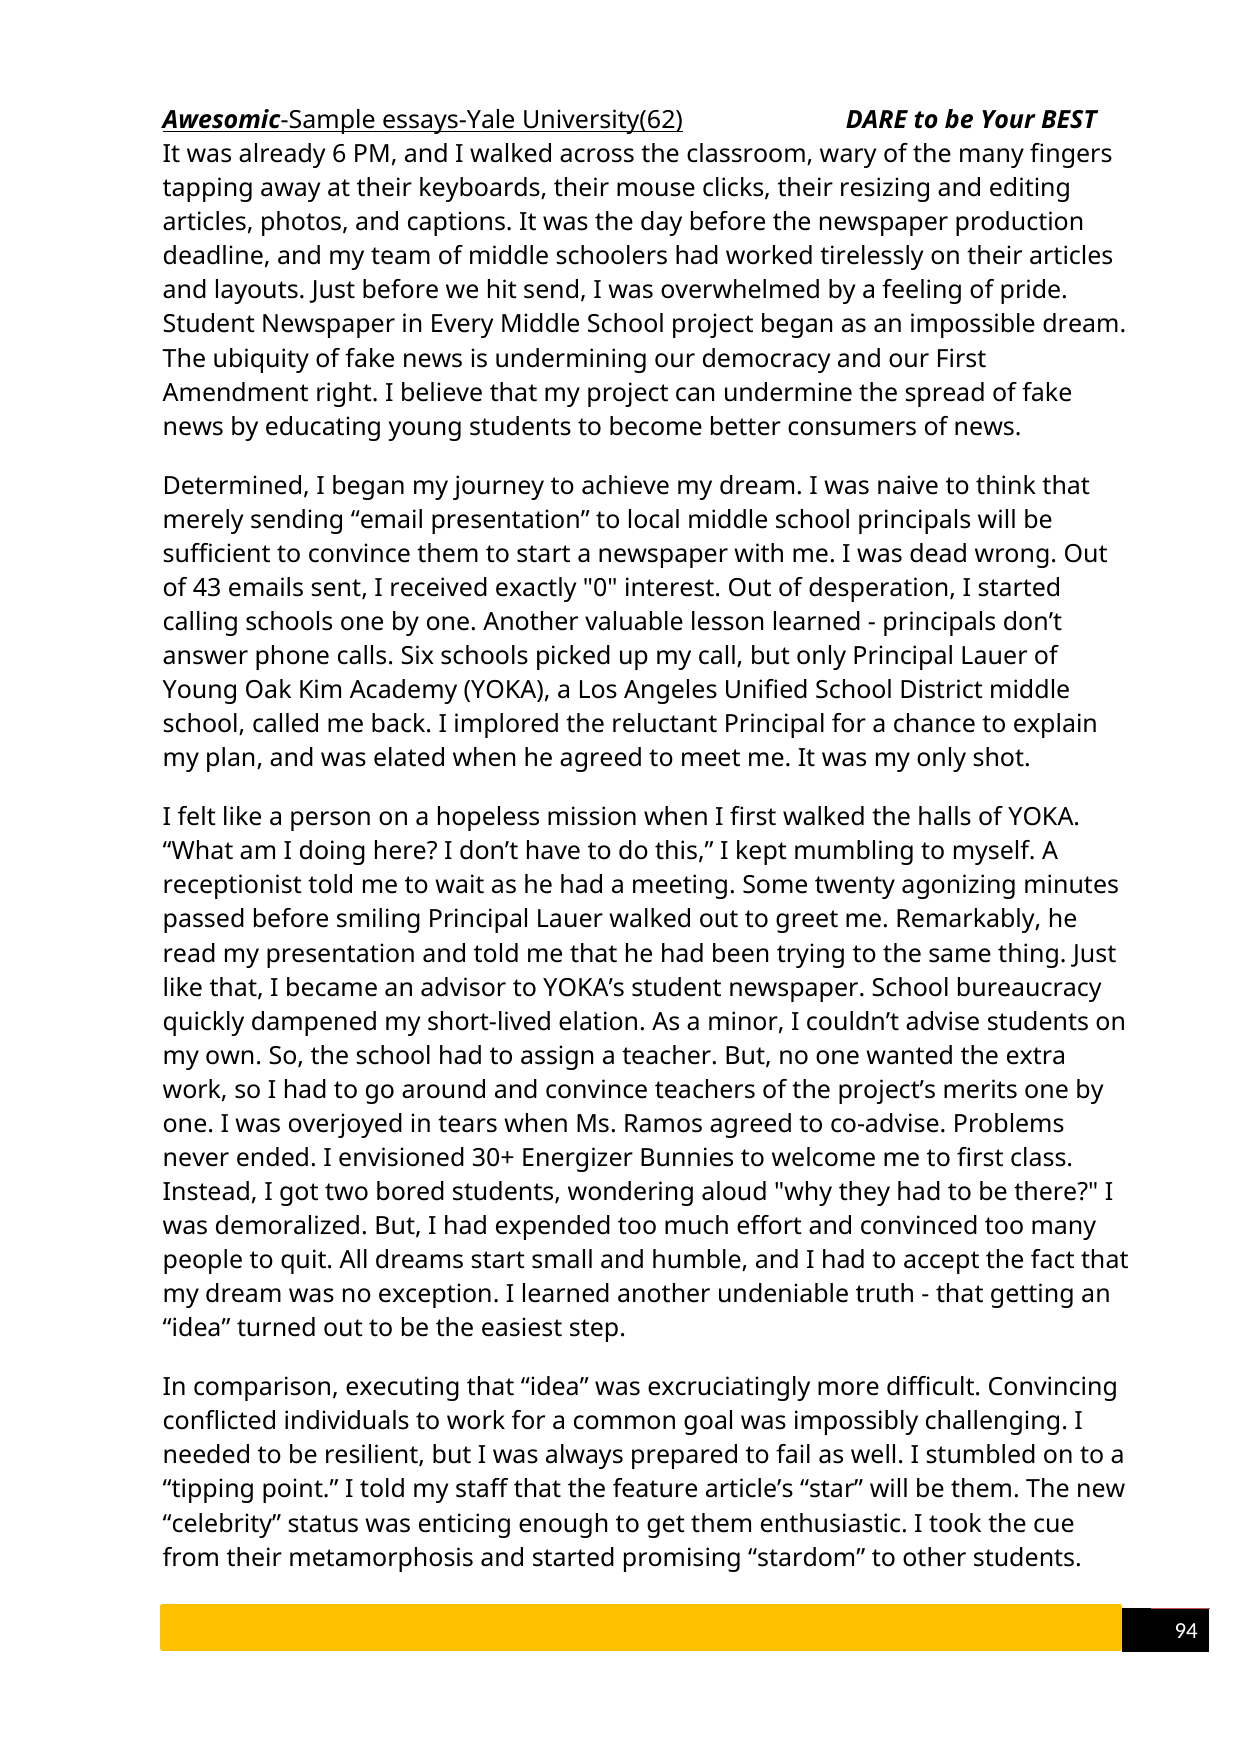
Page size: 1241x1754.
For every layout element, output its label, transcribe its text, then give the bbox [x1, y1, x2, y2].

text It was already 6 PM, and I walked across the classroom, wary of the many fingers tapping away at their keyboards, their mouse clicks, their resizing and editing articles, photos, and captions. It was the day before the newspaper production deadline, and my team of middle schoolers had worked tirelessly on their articles and layouts. Just before we hit send, I was overwhelmed by a feeling of pride. Student Newspaper in Every Middle School project began as an impossible dream. The ubiquity of fake news is undermining our democracy and our First Amendment right. I believe that my project can undermine the spread of fake news by educating young students to become better consumers of news. [162, 136, 1137, 442]
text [162, 1369, 1137, 1573]
text I felt like a person on a hopeless mission when I first walked the halls of YOKA. “What am I doing here? I don’t have to do this,” I kept mumbling to myself. A receptionist told me to wait as he had a meeting. Some twenty agonizing minutes passed before smiling Principal Lauer walked out to greet me. Remarkably, he read my presentation and told me that he had been trying to the same thing. Just like that, I became an advisor to YOKA’s student newspaper. School bureaucracy quickly dampened my short-lived elation. As a minor, I couldn’t advise students on my own. So, the school had to assign a teacher. But, no one wanted the extra work, so I had to go around and convince teachers of the project’s merits one by one. I was overjoyed in tears when Ms. Ramos agreed to co-advise. Problems never ended. I envisioned 30+ Energizer Bunnies to welcome me to first class. Instead, I got two bored students, wondering aloud "why they had to be there?" I was demoralized. But, I had expended too much effort and convinced too many people to quit. All dreams start small and humble, and I had to accept the fact that my dream was no exception. I learned another undeniable truth - that getting an “idea” turned out to be the easiest step. [162, 799, 1137, 1344]
text Determined, I began my journey to achieve my dream. I was naive to think that merely sending “email presentation” to local middle school principals will be sufficient to convince them to start a newspaper with me. I was dead wrong. Out of 43 emails sent, I received exactly "0" interest. Out of desperation, I started calling schools one by one. Another valuable lesson learned - principals don’t answer phone calls. Six schools picked up my call, but only Principal Lauer of Young Oak Kim Academy (YOKA), a Los Angeles Unified School District middle school, called me back. I implored the reluctant Principal for a chance to explain my plan, and was elated when he agreed to meet me. It was my only shot. [162, 467, 1137, 774]
